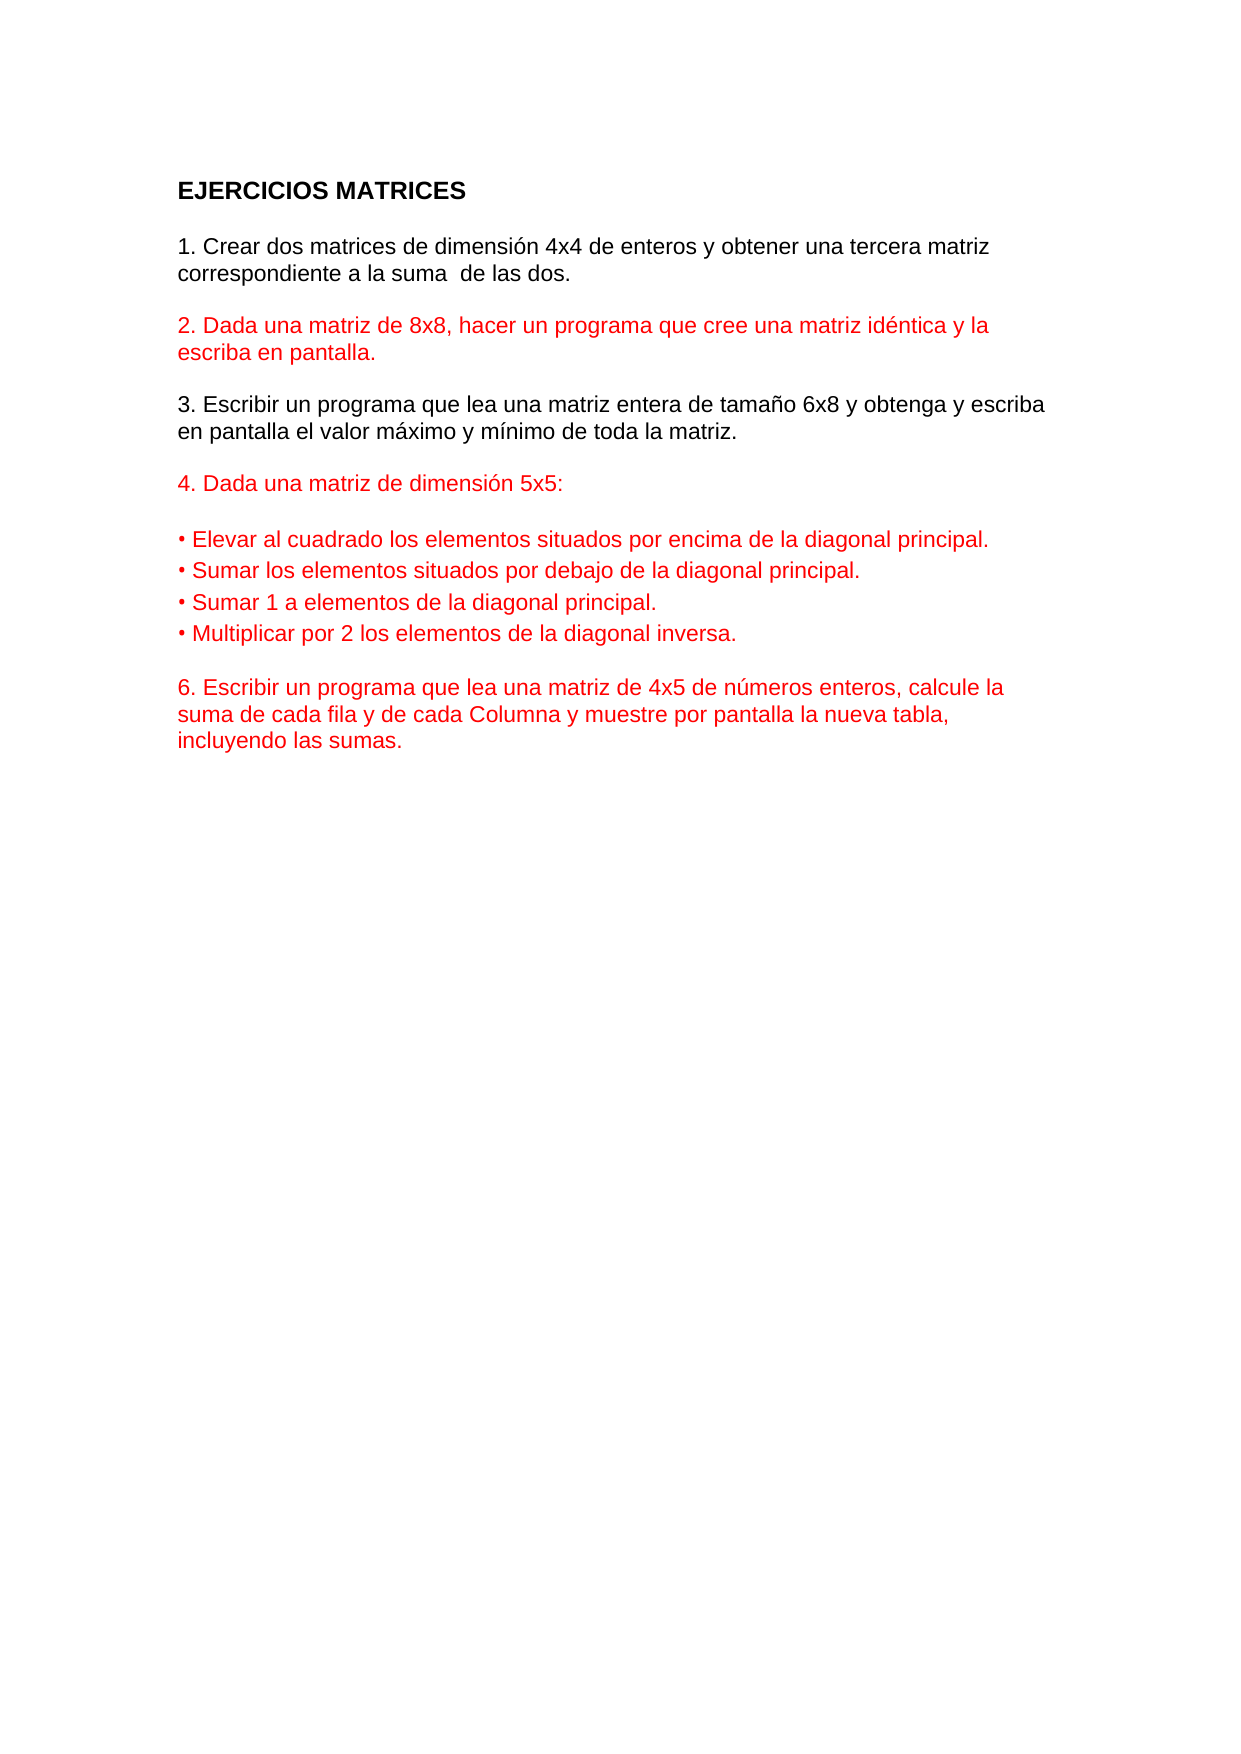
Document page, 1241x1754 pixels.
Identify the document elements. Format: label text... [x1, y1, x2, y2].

text 6. Escribir un programa que lea una matriz de 4x5 de números enteros, calcule la suma de cada fila y de cada Columna y muestre por pantalla la nueva tabla, incluyendo las sumas. [177, 674, 1063, 753]
text EJERCICIOS MATRICES [177, 176, 1063, 205]
text 4. Dada una matriz de dimensión 5x5: [177, 470, 1063, 497]
text • Multiplicar por 2 los elementos de la diagonal inversa. [177, 617, 1063, 648]
text 3. Escribir un programa que lea una matriz entera de tamaño 6x8 y obtenga y escriba en pantalla el valor máximo y mínimo de toda la matriz. [177, 391, 1063, 444]
text 2. Dada una matriz de 8x8, hacer un programa que cree una matriz idéntica y la escriba en pantalla. [177, 312, 1063, 365]
text 1. Crear dos matrices de dimensión 4x4 de enteros y obtener una tercera matriz correspondiente a la suma de las dos. [177, 233, 1063, 286]
text • Elevar al cuadrado los elementos situados por encima de la diagonal principal. [177, 523, 1063, 554]
text • Sumar 1 a elementos de la diagonal principal. [177, 586, 1063, 617]
text • Sumar los elementos situados por debajo de la diagonal principal. [177, 554, 1063, 586]
